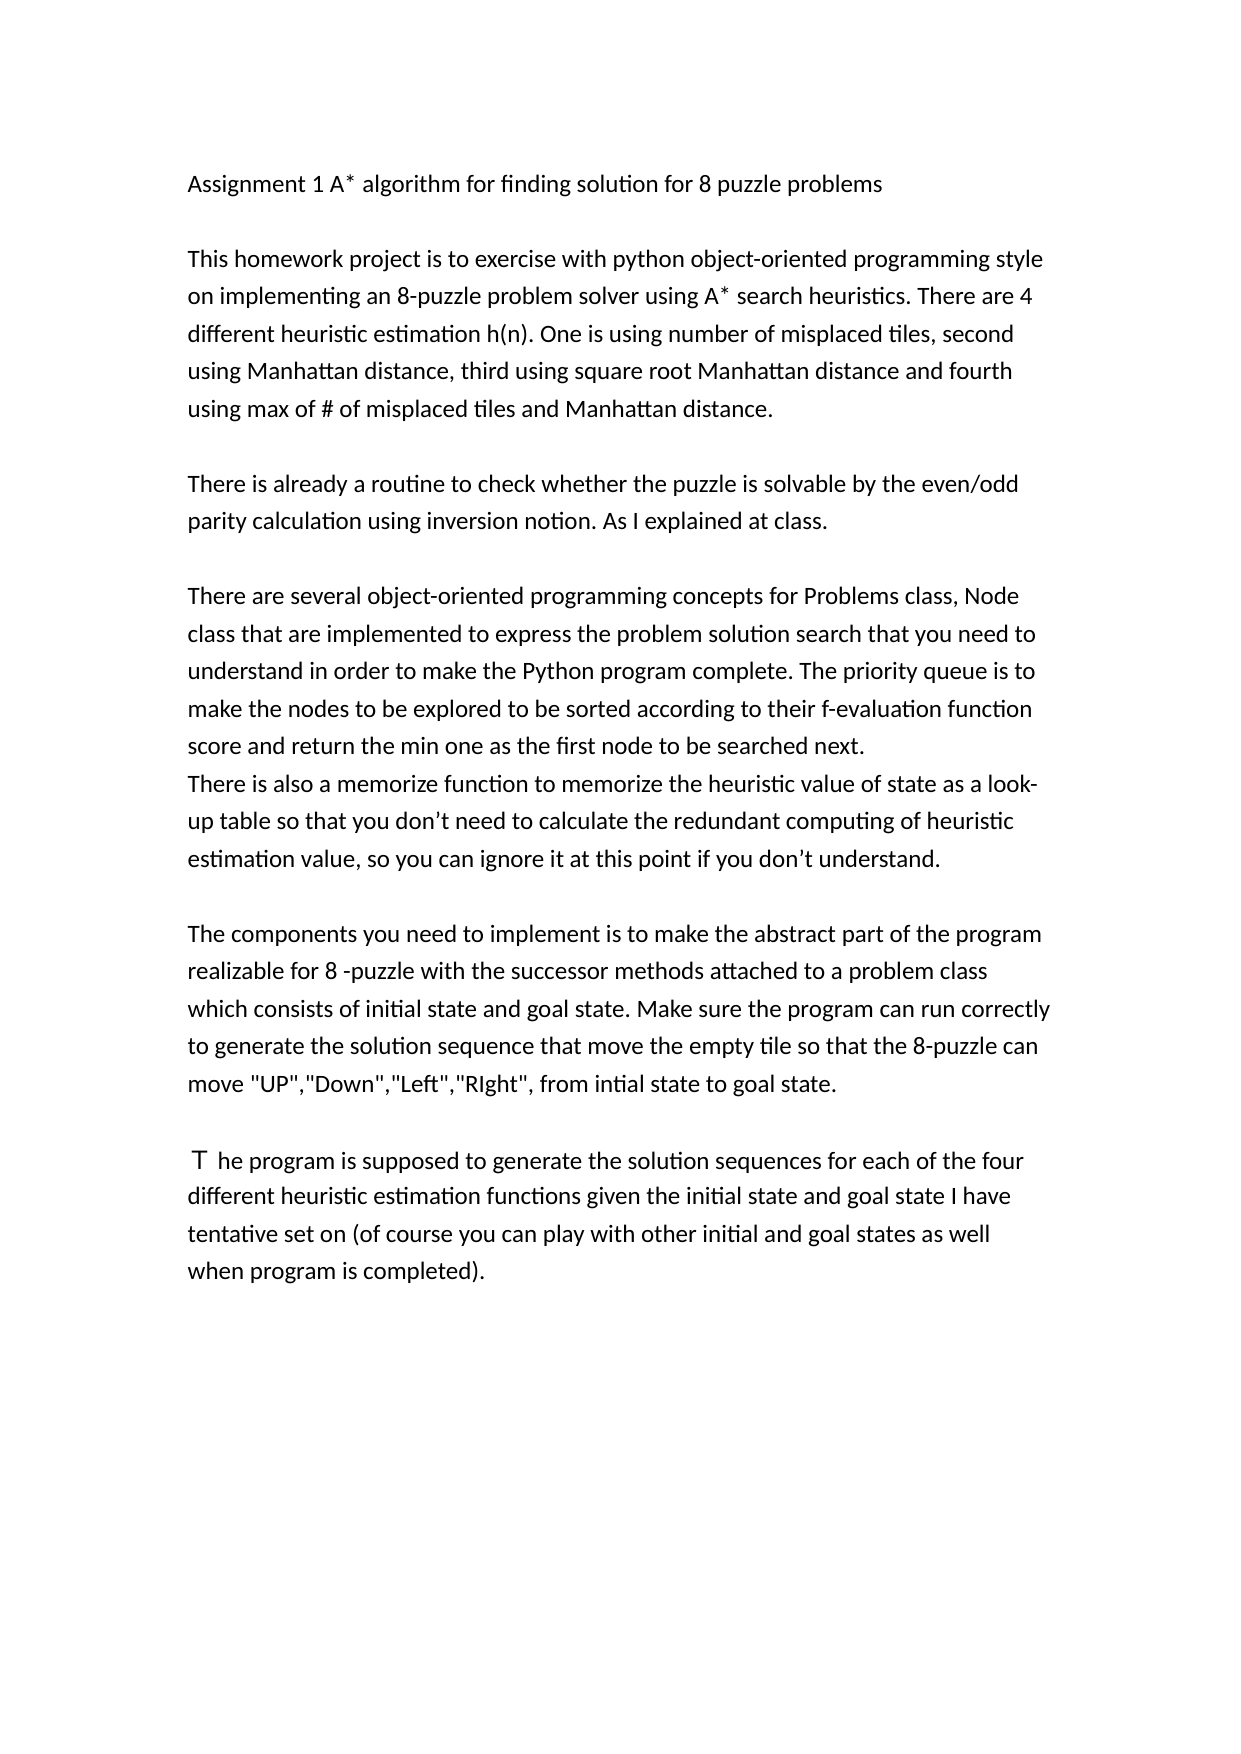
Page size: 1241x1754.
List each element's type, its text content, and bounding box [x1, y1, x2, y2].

text Assignment 1 A* algorithm for finding solution for 8 puzzle problems [187, 164, 1053, 202]
text Ｔhe program is supposed to generate the solution sequences for each of the four different heuristic estimation functions given the initial state and goal state I have tentative set on (of course you can play with other initial and goal states as well when program is completed). [187, 1139, 1053, 1289]
text The components you need to implement is to make the abstract part of the program realizable for 8 -puzzle with the successor methods attached to a problem class which consists of initial state and goal state. Make sure the program can run correctly to generate the solution sequence that move the empty tile so that the 8-puzzle can move "UP","Down","Left","RIght", from intial state to goal state. [187, 914, 1053, 1102]
text There is already a routine to check whether the puzzle is solvable by the even/odd parity calculation using inversion notion. As I explained at class. [187, 464, 1053, 539]
text This homework project is to exercise with python object-oriented programming style on implementing an 8-puzzle problem solver using A* search heuristics. There are 4 different heuristic estimation h(n). One is using number of misplaced tiles, second using Manhattan distance, third using square root Manhattan distance and fourth using max of # of misplaced tiles and Manhattan distance. [187, 239, 1053, 427]
text There is also a memorize function to memorize the heuristic value of state as a look-up table so that you don’t need to calculate the redundant computing of heuristic estimation value, so you can ignore it at this point if you don’t understand. [187, 764, 1053, 877]
text There are several object-oriented programming concepts for Problems class, Node class that are implemented to express the problem solution search that you need to understand in order to make the Python program complete. The priority queue is to make the nodes to be explored to be sorted according to their f-evaluation function score and return the min one as the first node to be searched next. [187, 577, 1053, 764]
